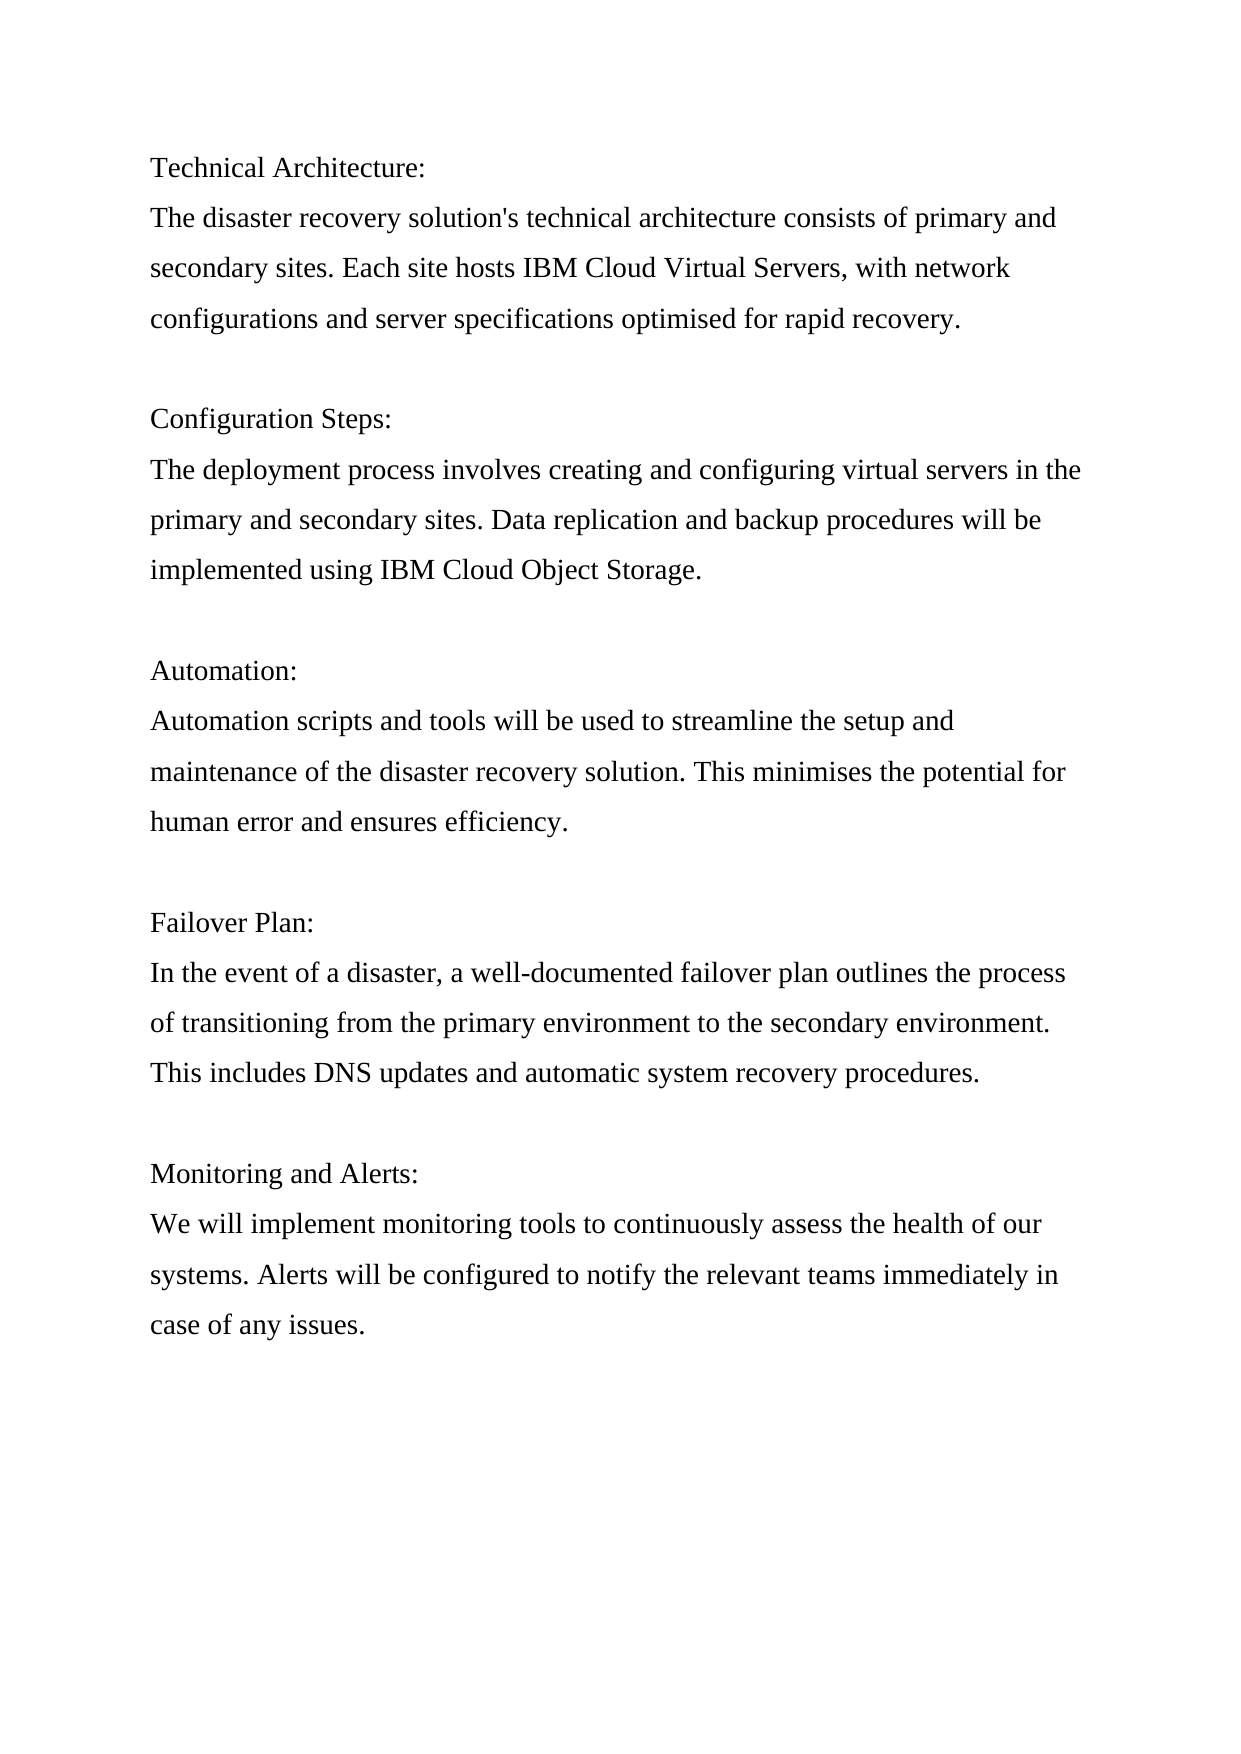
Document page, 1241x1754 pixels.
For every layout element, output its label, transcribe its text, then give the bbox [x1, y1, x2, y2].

text Automation scripts and tools will be used to streamline the setup and maintenance of the disaster recovery solution. This minimises the potential for human error and ensures efficiency. [150, 703, 1090, 838]
text Automation: [150, 653, 1090, 687]
text In the event of a disaster, a well-documented failover plan outlines the process of transitioning from the primary environment to the secondary environment. This includes DNS updates and automatic system recovery procedures. [150, 955, 1090, 1089]
text Monitoring and Alerts: [150, 1156, 1090, 1190]
text Configuration Steps: [150, 402, 1090, 435]
text Technical Architecture: [150, 150, 1090, 183]
text The disaster recovery solution's technical architecture consists of primary and secondary sites. Each site hosts IBM Cloud Virtual Servers, with network configurations and server specifications optimised for rapid recovery. [150, 200, 1090, 334]
text The deployment process involves creating and configuring virtual servers in the primary and secondary sites. Data replication and backup procedures will be implemented using IBM Cloud Object Storage. [150, 452, 1090, 586]
text Failover Plan: [150, 905, 1090, 938]
text We will implement monitoring tools to continuously assess the health of our systems. Alerts will be configured to notify the relevant teams immediately in case of any issues. [150, 1207, 1090, 1341]
